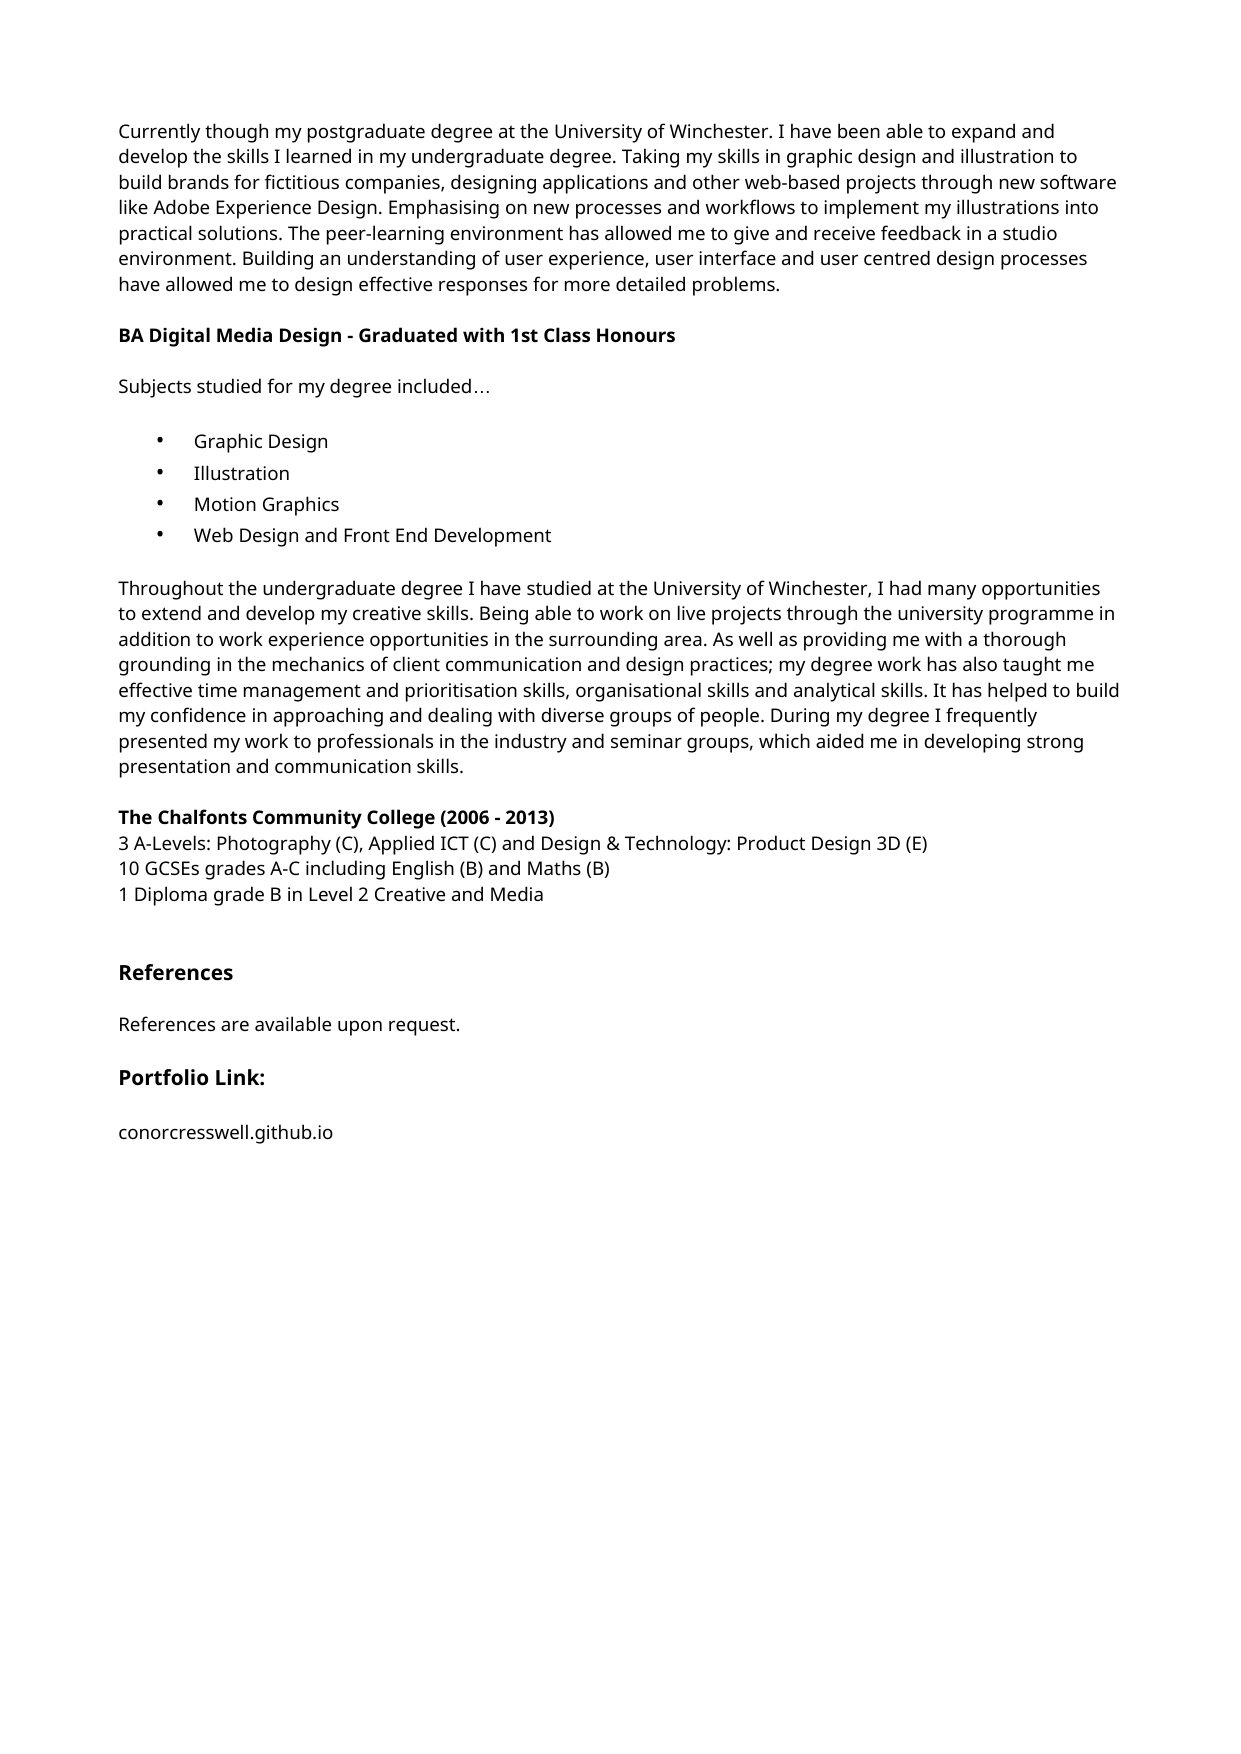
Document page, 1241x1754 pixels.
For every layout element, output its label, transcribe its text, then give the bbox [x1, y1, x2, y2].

list Web Design and Front End Development [156, 518, 1122, 549]
list Graphic Design [156, 424, 1122, 456]
text 3 A-Levels: Photography (C), Applied ICT (C) and Design & Technology: Product Design 3D (E) [118, 830, 1122, 856]
list Illustration [156, 456, 1122, 487]
text Portfolio Link: [118, 1063, 1122, 1091]
text References are available upon request. [118, 1012, 1122, 1037]
text References [118, 958, 1122, 986]
text The Chalfonts Community College (2006 - 2013) [118, 804, 1122, 830]
text Throughout the undergraduate degree I have studied at the University of Winchester, I had many opportunities to extend and develop my creative skills. Being able to work on live projects through the university programme in addition to work experience opportunities in the surrounding area. As well as providing me with a thorough grounding in the mechanics of client communication and design practices; my degree work has also taught me effective time management and prioritisation skills, organisational skills and analytical skills. It has helped to build my confidence in approaching and dealing with diverse groups of people. During my degree I frequently presented my work to professionals in the industry and seminar groups, which aided me in developing strong presentation and communication skills. [118, 575, 1122, 779]
text conorcresswell.github.io [118, 1119, 1122, 1145]
text Subjects studied for my degree included… [118, 373, 1122, 399]
list Motion Graphics [156, 487, 1122, 518]
text 1 Diploma grade B in Level 2 Creative and Media [118, 881, 1122, 907]
text BA Digital Media Design - Graduated with 1st Class Honours [118, 322, 1122, 348]
text Currently though my postgraduate degree at the University of Winchester. I have been able to expand and develop the skills I learned in my undergraduate degree. Taking my skills in graphic design and illustration to build brands for fictitious companies, designing applications and other web-based projects through new software like Adobe Experience Design. Emphasising on new processes and workflows to implement my illustrations into practical solutions. The peer-learning environment has allowed me to give and receive feedback in a studio environment. Building an understanding of user experience, user interface and user centred design processes have allowed me to design effective responses for more detailed problems. [118, 118, 1122, 297]
text 10 GCSEs grades A-C including English (B) and Maths (B) [118, 856, 1122, 881]
